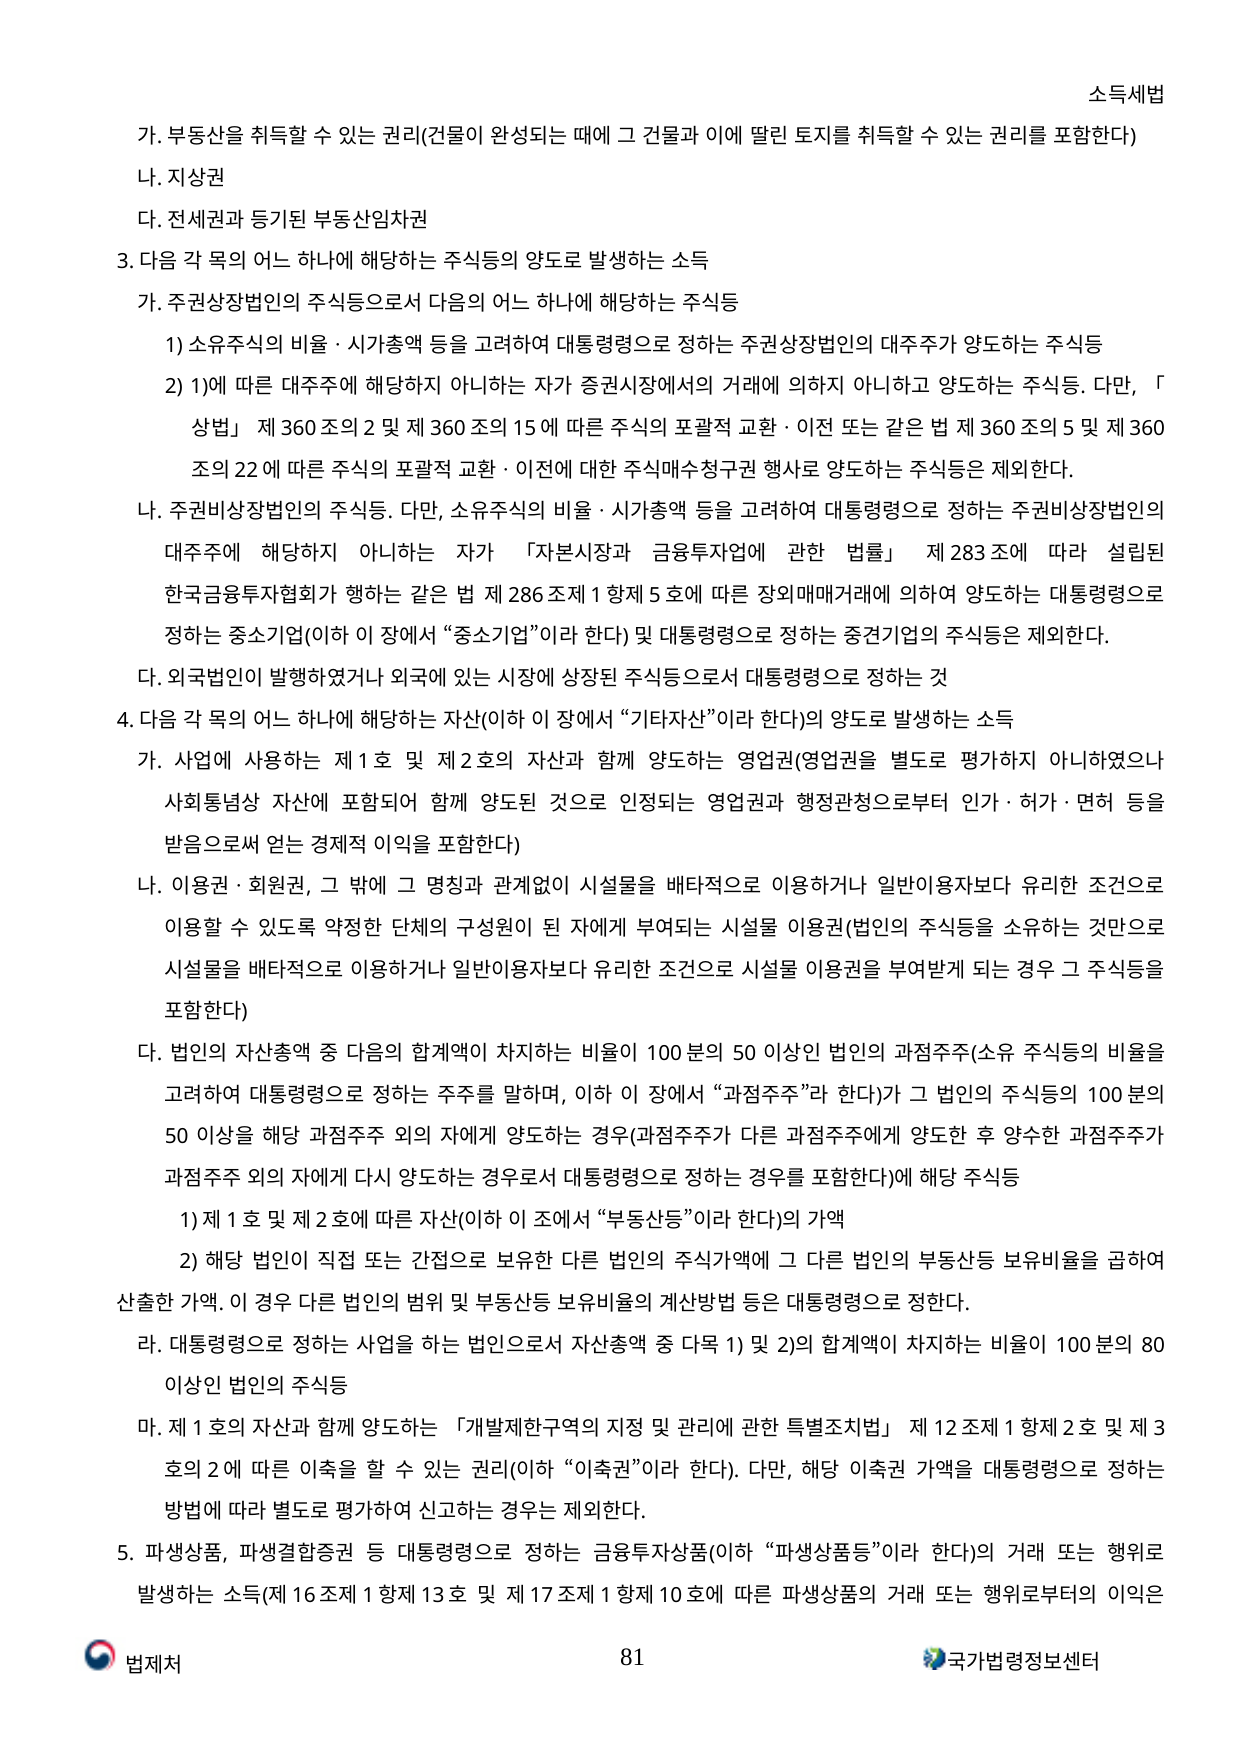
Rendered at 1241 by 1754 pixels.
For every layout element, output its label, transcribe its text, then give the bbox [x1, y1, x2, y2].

picture [892, 1637, 948, 1670]
text 가. 부동산을 취득할 수 있는 권리(건물이 완성되는 때에 그 건물과 이에 딸린 토지를 취득할 수 있는 권리를 포함한다) [137, 108, 1165, 150]
text 나. 주권비상장법인의 주식등. 다만, 소유주식의 비율ㆍ시가총액 등을 고려하여 대통령령으로 정하는 주권비상장법인의 대주주에 해당하지 아니하는 자가 「자본시장과 금융투자업에 관한 법률」 제283조에 따라 설립된 한국금융투자협회가 행하는 같은 법 제286조제1항제5호에 따른 장외매매거래에 의하여 양도하는 대통령령으로 정하는 중소기업(이하 이 장에서 “중소기업”이라 한다) 및 대통령령으로 정하는 중견기업의 주식등은 제외한다. [137, 483, 1165, 650]
text 2) 1)에 따른 대주주에 해당하지 아니하는 자가 증권시장에서의 거래에 의하지 아니하고 양도하는 주식등. 다만, 「상법」 제360조의2 및 제360조의15에 따른 주식의 포괄적 교환ㆍ이전 또는 같은 법 제360조의5 및 제360조의22에 따른 주식의 포괄적 교환ㆍ이전에 대한 주식매수청구권 행사로 양도하는 주식등은 제외한다. [164, 358, 1165, 483]
text 가. 주권상장법인의 주식등으로서 다음의 어느 하나에 해당하는 주식등 [137, 275, 1165, 317]
text 1) 소유주식의 비율ㆍ시가총액 등을 고려하여 대통령령으로 정하는 주권상장법인의 대주주가 양도하는 주식등 [164, 317, 1165, 358]
text 다. 법인의 자산총액 중 다음의 합계액이 차지하는 비율이 100분의 50 이상인 법인의 과점주주(소유 주식등의 비율을 고려하여 대통령령으로 정하는 주주를 말하며, 이하 이 장에서 “과점주주”라 한다)가 그 법인의 주식등의 100분의 50 이상을 해당 과점주주 외의 자에게 양도하는 경우(과점주주가 다른 과점주주에게 양도한 후 양수한 과점주주가 과점주주 외의 자에게 다시 양도하는 경우로서 대통령령으로 정하는 경우를 포함한다)에 해당 주식등 [137, 1025, 1165, 1192]
text 1) 제1호 및 제2호에 따른 자산(이하 이 조에서 “부동산등”이라 한다)의 가액 [117, 1192, 1165, 1233]
text 3. 다음 각 목의 어느 하나에 해당하는 주식등의 양도로 발생하는 소득 [117, 233, 1165, 275]
text 다. 외국법인이 발행하였거나 외국에 있는 시장에 상장된 주식등으로서 대통령령으로 정하는 것 [137, 650, 1165, 692]
text 마. 제1호의 자산과 함께 양도하는 「개발제한구역의 지정 및 관리에 관한 특별조치법」 제12조제1항제2호 및 제3호의2에 따른 이축을 할 수 있는 권리(이하 “이축권”이라 한다). 다만, 해당 이축권 가액을 대통령령으로 정하는 방법에 따라 별도로 평가하여 신고하는 경우는 제외한다. [137, 1400, 1165, 1525]
text 나. 이용권ㆍ회원권, 그 밖에 그 명칭과 관계없이 시설물을 배타적으로 이용하거나 일반이용자보다 유리한 조건으로 이용할 수 있도록 약정한 단체의 구성원이 된 자에게 부여되는 시설물 이용권(법인의 주식등을 소유하는 것만으로 시설물을 배타적으로 이용하거나 일반이용자보다 유리한 조건으로 시설물 이용권을 부여받게 되는 경우 그 주식등을 포함한다) [137, 858, 1165, 1025]
text 4. 다음 각 목의 어느 하나에 해당하는 자산(이하 이 장에서 “기타자산”이라 한다)의 양도로 발생하는 소득 [117, 692, 1165, 733]
text 라. 대통령령으로 정하는 사업을 하는 법인으로서 자산총액 중 다목1) 및 2)의 합계액이 차지하는 비율이 100분의 80 이상인 법인의 주식등 [137, 1317, 1165, 1400]
text 2) 해당 법인이 직접 또는 간접으로 보유한 다른 법인의 주식가액에 그 다른 법인의 부동산등 보유비율을 곱하여 산출한 가액. 이 경우 다른 법인의 범위 및 부동산등 보유비율의 계산방법 등은 대통령령으로 정한다. [117, 1233, 1165, 1317]
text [117, 1525, 1165, 1608]
text 나. 지상권 [137, 150, 1165, 192]
picture [75, 1637, 126, 1673]
text 가. 사업에 사용하는 제1호 및 제2호의 자산과 함께 양도하는 영업권(영업권을 별도로 평가하지 아니하였으나 사회통념상 자산에 포함되어 함께 양도된 것으로 인정되는 영업권과 행정관청으로부터 인가ㆍ허가ㆍ면허 등을 받음으로써 얻는 경제적 이익을 포함한다) [137, 733, 1165, 858]
text 다. 전세권과 등기된 부동산임차권 [137, 192, 1165, 233]
